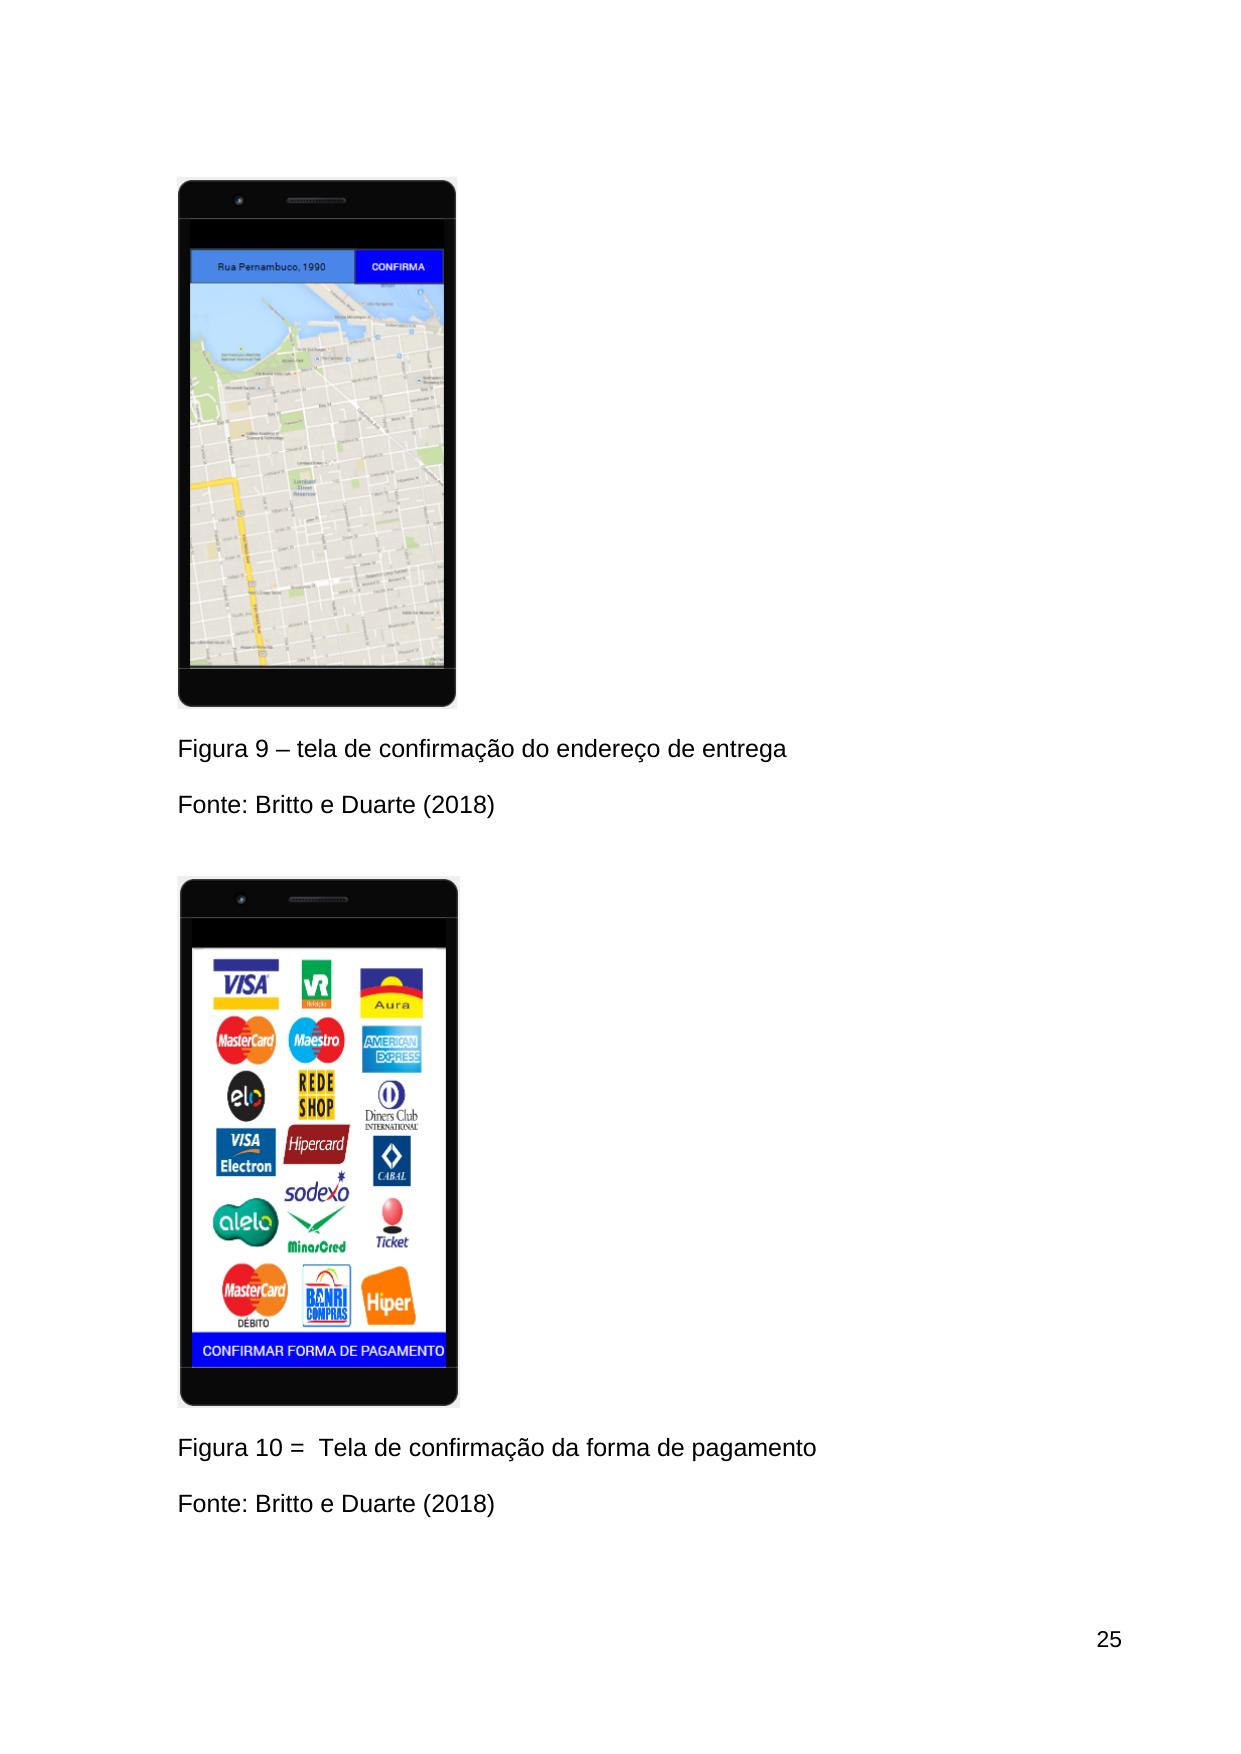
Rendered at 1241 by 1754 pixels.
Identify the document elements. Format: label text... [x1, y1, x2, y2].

text Figura 9 – tela de confirmação do endereço de entrega [177, 734, 1122, 763]
text Fonte: Britto e Duarte (2018) [177, 790, 1122, 819]
text Figura 10 = Tela de confirmação da forma de pagamento [177, 1433, 1122, 1462]
picture [177, 177, 458, 709]
text Fonte: Britto e Duarte (2018) [177, 1489, 1122, 1518]
picture [177, 876, 460, 1408]
